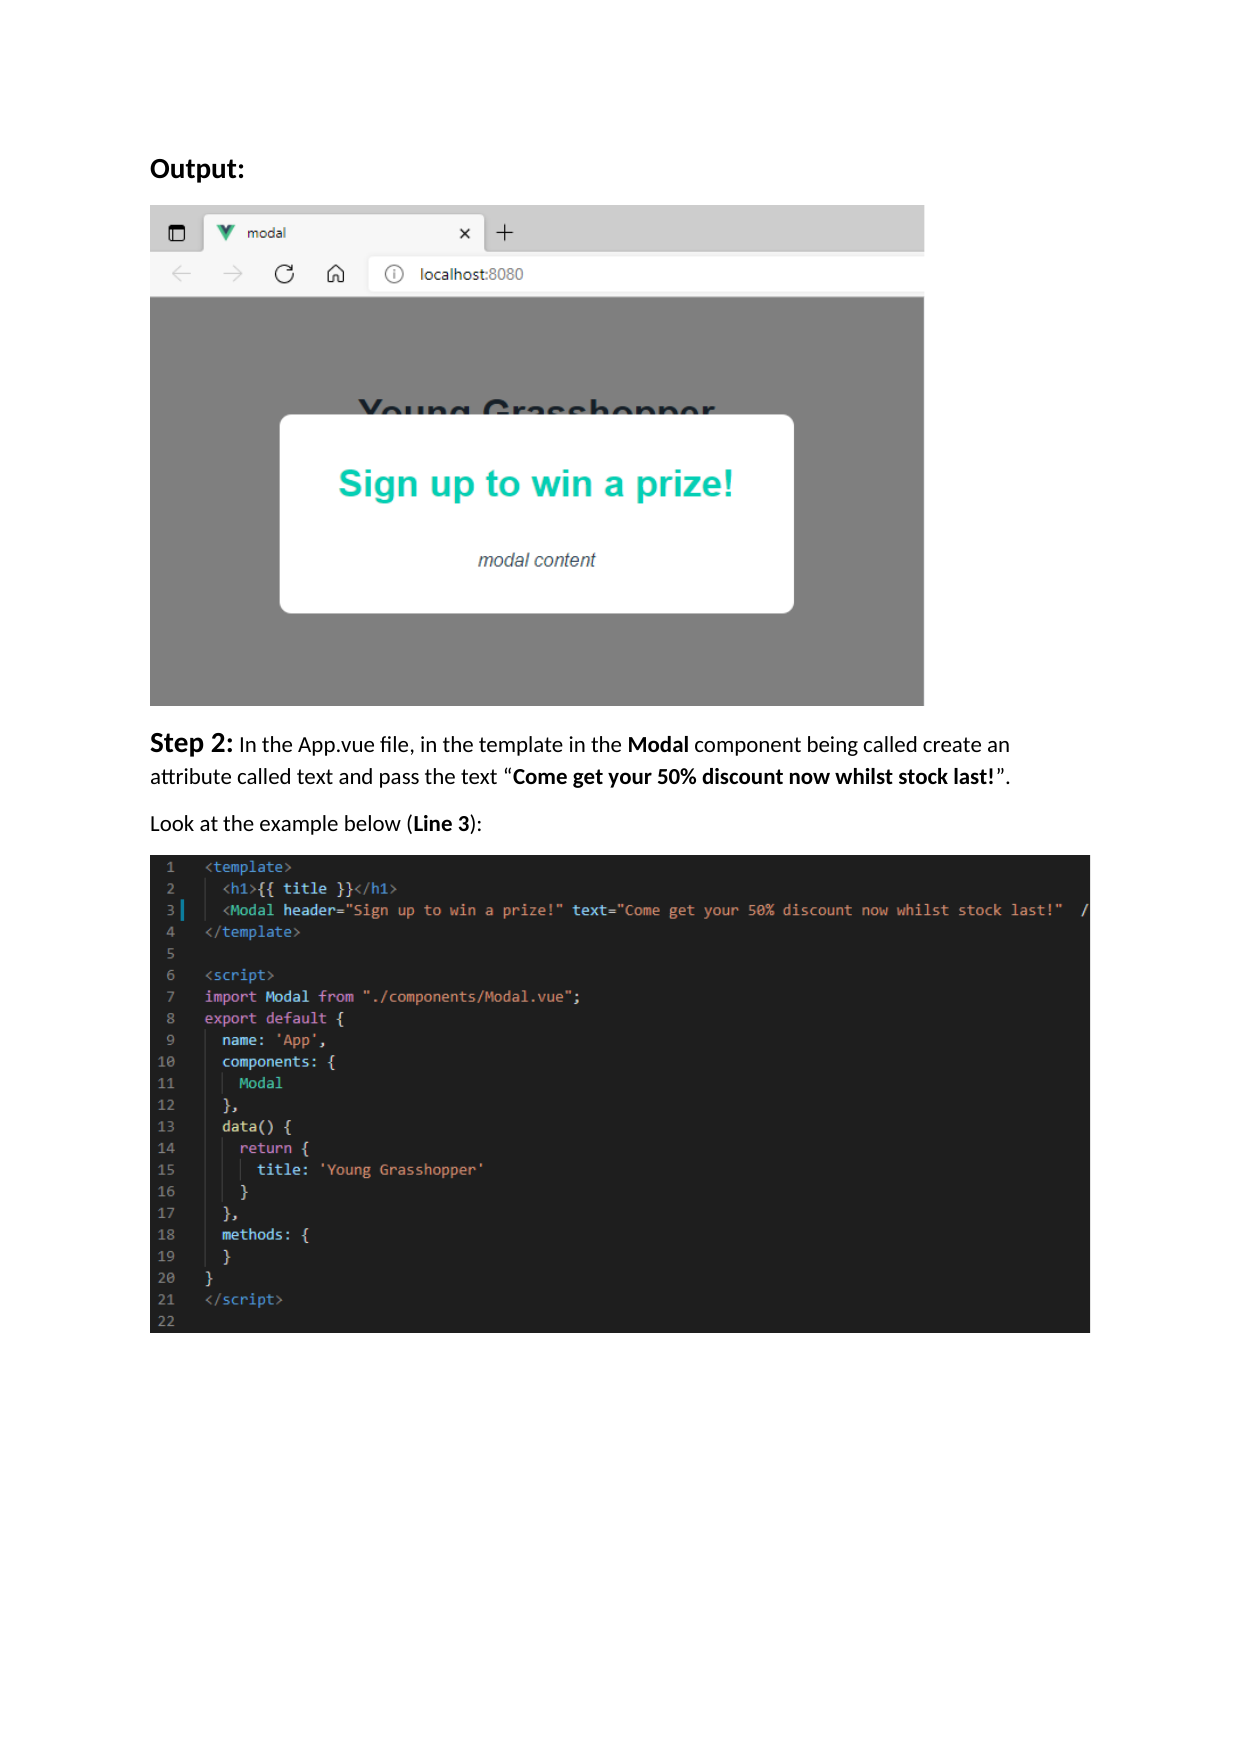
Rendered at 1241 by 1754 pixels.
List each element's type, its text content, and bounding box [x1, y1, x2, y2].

picture [150, 205, 925, 706]
text Look at the example below (Line 3): [150, 809, 1090, 837]
picture [150, 855, 1091, 1333]
text Output: [150, 150, 1090, 186]
text Step 2: In the App.vue file, in the template in the Modal component being called create an attribute called text and pass the text “Come get your 50% discount now whilst stock last!”. [150, 724, 1090, 790]
